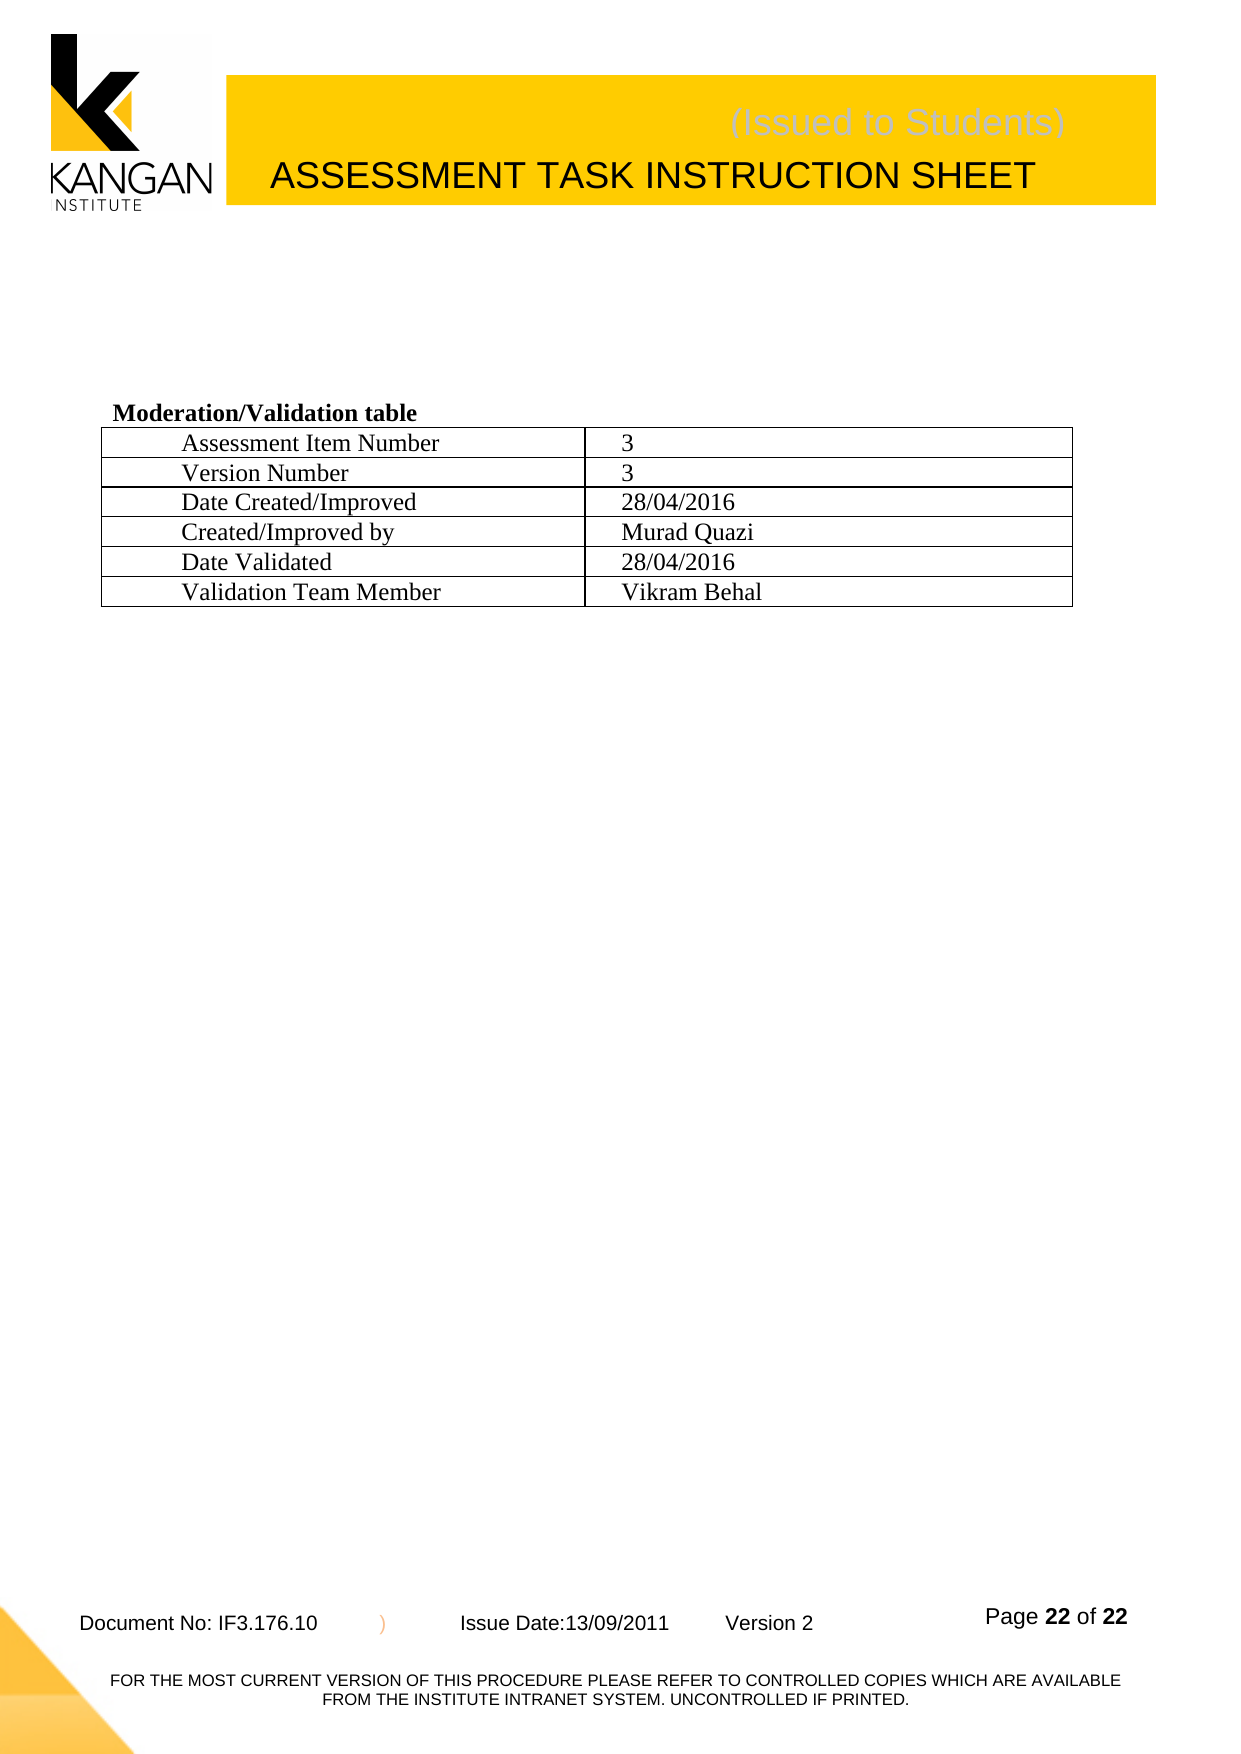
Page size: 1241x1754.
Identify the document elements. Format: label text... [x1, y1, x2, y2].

table_cell Vikram Behal [586, 577, 1072, 606]
table_cell Date Validated [102, 547, 584, 576]
table_header Assessment Item Number [102, 428, 584, 457]
table_cell Version Number [102, 458, 584, 486]
picture [0, 1597, 145, 1754]
table_header 3 [586, 428, 1072, 457]
table_cell 28/04/2016 [586, 547, 1072, 576]
text Moderation/Validation table [112, 398, 1128, 427]
picture [51, 34, 212, 211]
table_cell Murad Quazi [586, 517, 1072, 546]
table_cell Created/Improved by [102, 517, 584, 546]
table_cell 28/04/2016 [586, 488, 1072, 516]
table_cell Date Created/Improved [102, 488, 584, 516]
table_cell Validation Team Member [102, 577, 584, 606]
table_cell 3 [586, 458, 1072, 486]
